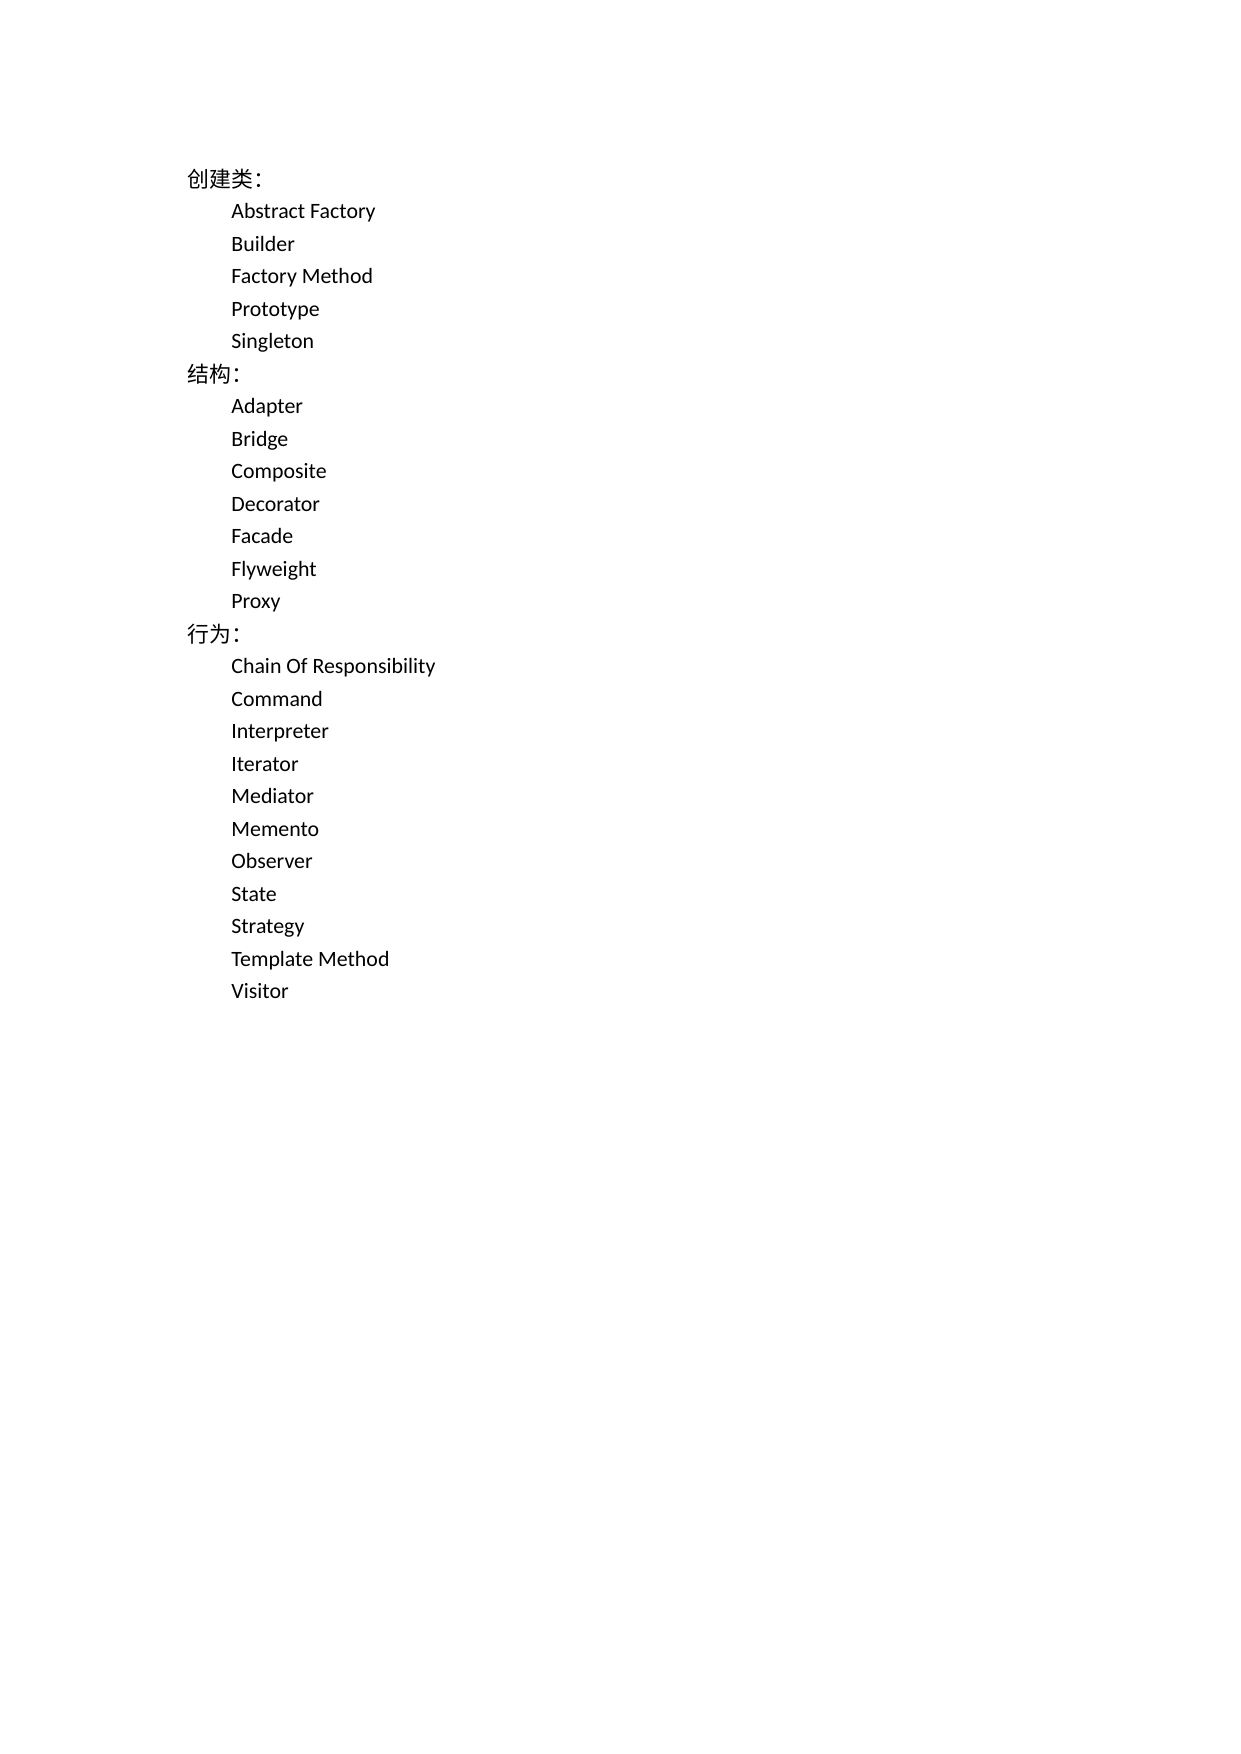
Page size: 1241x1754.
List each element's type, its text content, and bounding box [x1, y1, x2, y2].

text Factory Method [187, 259, 1053, 292]
text Composite [187, 454, 1053, 487]
text Bridge [187, 422, 1053, 454]
text 创建类： [187, 162, 1053, 194]
text Strategy [187, 909, 1053, 942]
text Iterator [187, 747, 1053, 779]
text Builder [187, 227, 1053, 259]
text Facade [187, 519, 1053, 552]
text Abstract Factory [187, 194, 1053, 227]
text Visitor [187, 974, 1053, 1007]
text Observer [187, 844, 1053, 877]
text Adapter [187, 389, 1053, 422]
text Decorator [187, 487, 1053, 519]
text Proxy [187, 584, 1053, 617]
text Interpreter [187, 714, 1053, 747]
text Flyweight [187, 552, 1053, 584]
text 行为： [187, 617, 1053, 649]
text Command [187, 682, 1053, 714]
text Mediator [187, 779, 1053, 812]
text Singleton [187, 324, 1053, 357]
text Chain Of Responsibility [187, 649, 1053, 682]
text Template Method [187, 942, 1053, 974]
text State [187, 877, 1053, 909]
text Memento [187, 812, 1053, 844]
text Prototype [187, 292, 1053, 324]
text 结构： [187, 357, 1053, 389]
